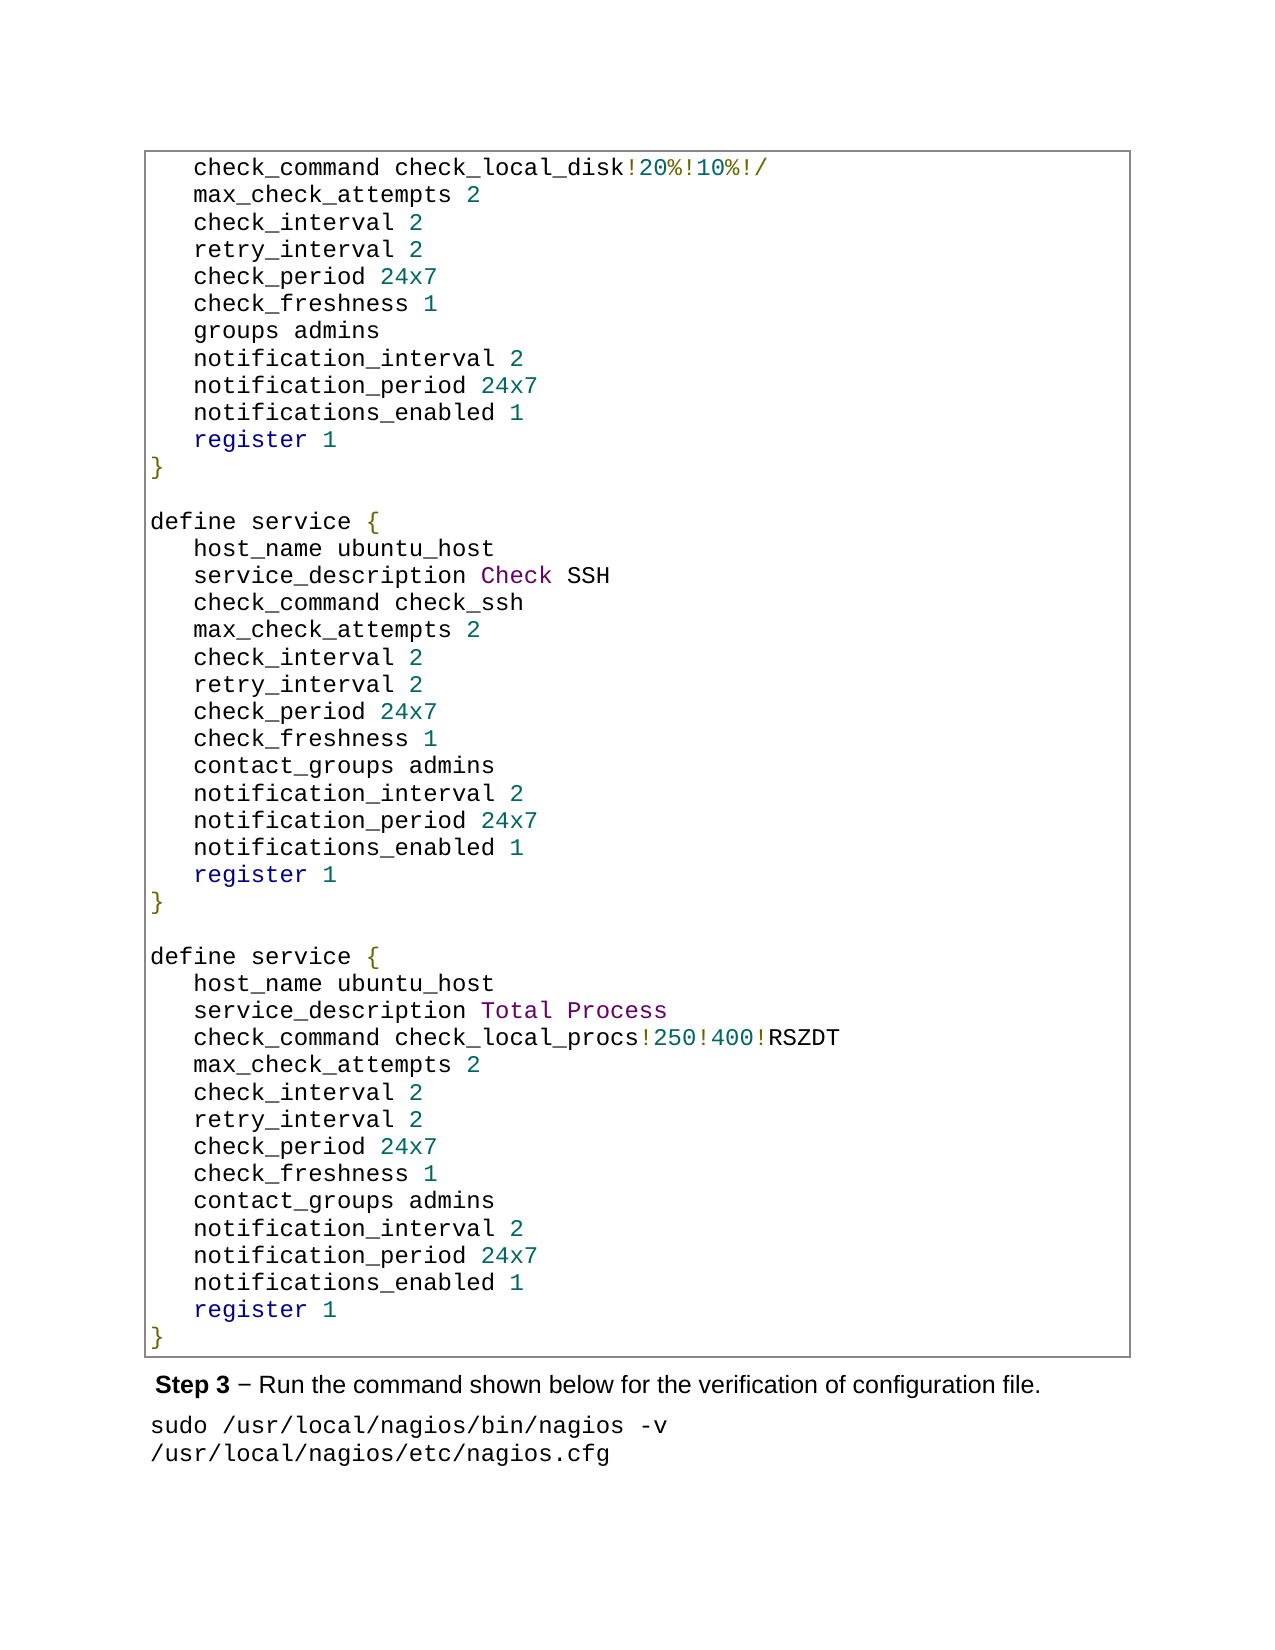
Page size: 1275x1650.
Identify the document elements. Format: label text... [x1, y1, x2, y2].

text register 1 [150, 428, 1125, 455]
text register 1 [150, 863, 1125, 890]
text register 1 [150, 1298, 1125, 1319]
text check_command check_local_procs!250!400!RSZDT [150, 1026, 1125, 1053]
text notification_period 24x7 [150, 1243, 1125, 1270]
text retry_interval 2 [150, 1107, 1125, 1134]
text max_check_attempts 2 [150, 1053, 1125, 1080]
text notifications_enabled 1 [150, 400, 1125, 428]
text check_freshness 1 [150, 1162, 1125, 1189]
text check_period 24x7 [150, 699, 1125, 727]
text notification_interval 2 [150, 781, 1125, 808]
text check_freshness 1 [150, 727, 1125, 754]
text retry_interval 2 [150, 672, 1125, 699]
text notification_period 24x7 [150, 808, 1125, 835]
text notification_interval 2 [150, 1216, 1125, 1243]
text notification_period 24x7 [150, 373, 1125, 400]
text notifications_enabled 1 [150, 1270, 1125, 1298]
text check_period 24x7 [150, 264, 1125, 292]
text } [146, 1319, 1129, 1356]
text sudo /usr/local/nagios/bin/nagios -v /usr/local/nagios/etc/nagios.cfg [150, 1414, 1125, 1468]
text host_name ubuntu_host [150, 536, 1125, 563]
text check_interval 2 [150, 210, 1125, 237]
text define service { [150, 509, 1125, 536]
text notifications_enabled 1 [150, 835, 1125, 863]
text contact_groups admins [150, 754, 1125, 781]
text define service { [150, 944, 1125, 971]
text check_interval 2 [150, 1080, 1125, 1107]
text max_check_attempts 2 [150, 618, 1125, 645]
text contact_groups admins [150, 1189, 1125, 1216]
text notification_interval 2 [150, 346, 1125, 373]
text check_period 24x7 [150, 1134, 1125, 1162]
text check_freshness 1 [150, 292, 1125, 319]
text service_description Total Process [150, 998, 1125, 1026]
text check_command check_ssh [150, 591, 1125, 618]
text max_check_attempts 2 [150, 183, 1125, 210]
text check_interval 2 [150, 645, 1125, 672]
text groups admins [150, 319, 1125, 346]
text } [150, 890, 1125, 917]
text service_description Check SSH [150, 563, 1125, 591]
text host_name ubuntu_host [150, 971, 1125, 998]
text retry_interval 2 [150, 237, 1125, 264]
text check_command check_local_disk!20%!10%!/ [146, 152, 1129, 183]
text Step 3 − Run the command shown below for the verification of configuration file. [155, 1370, 1120, 1399]
text } [150, 455, 1125, 482]
